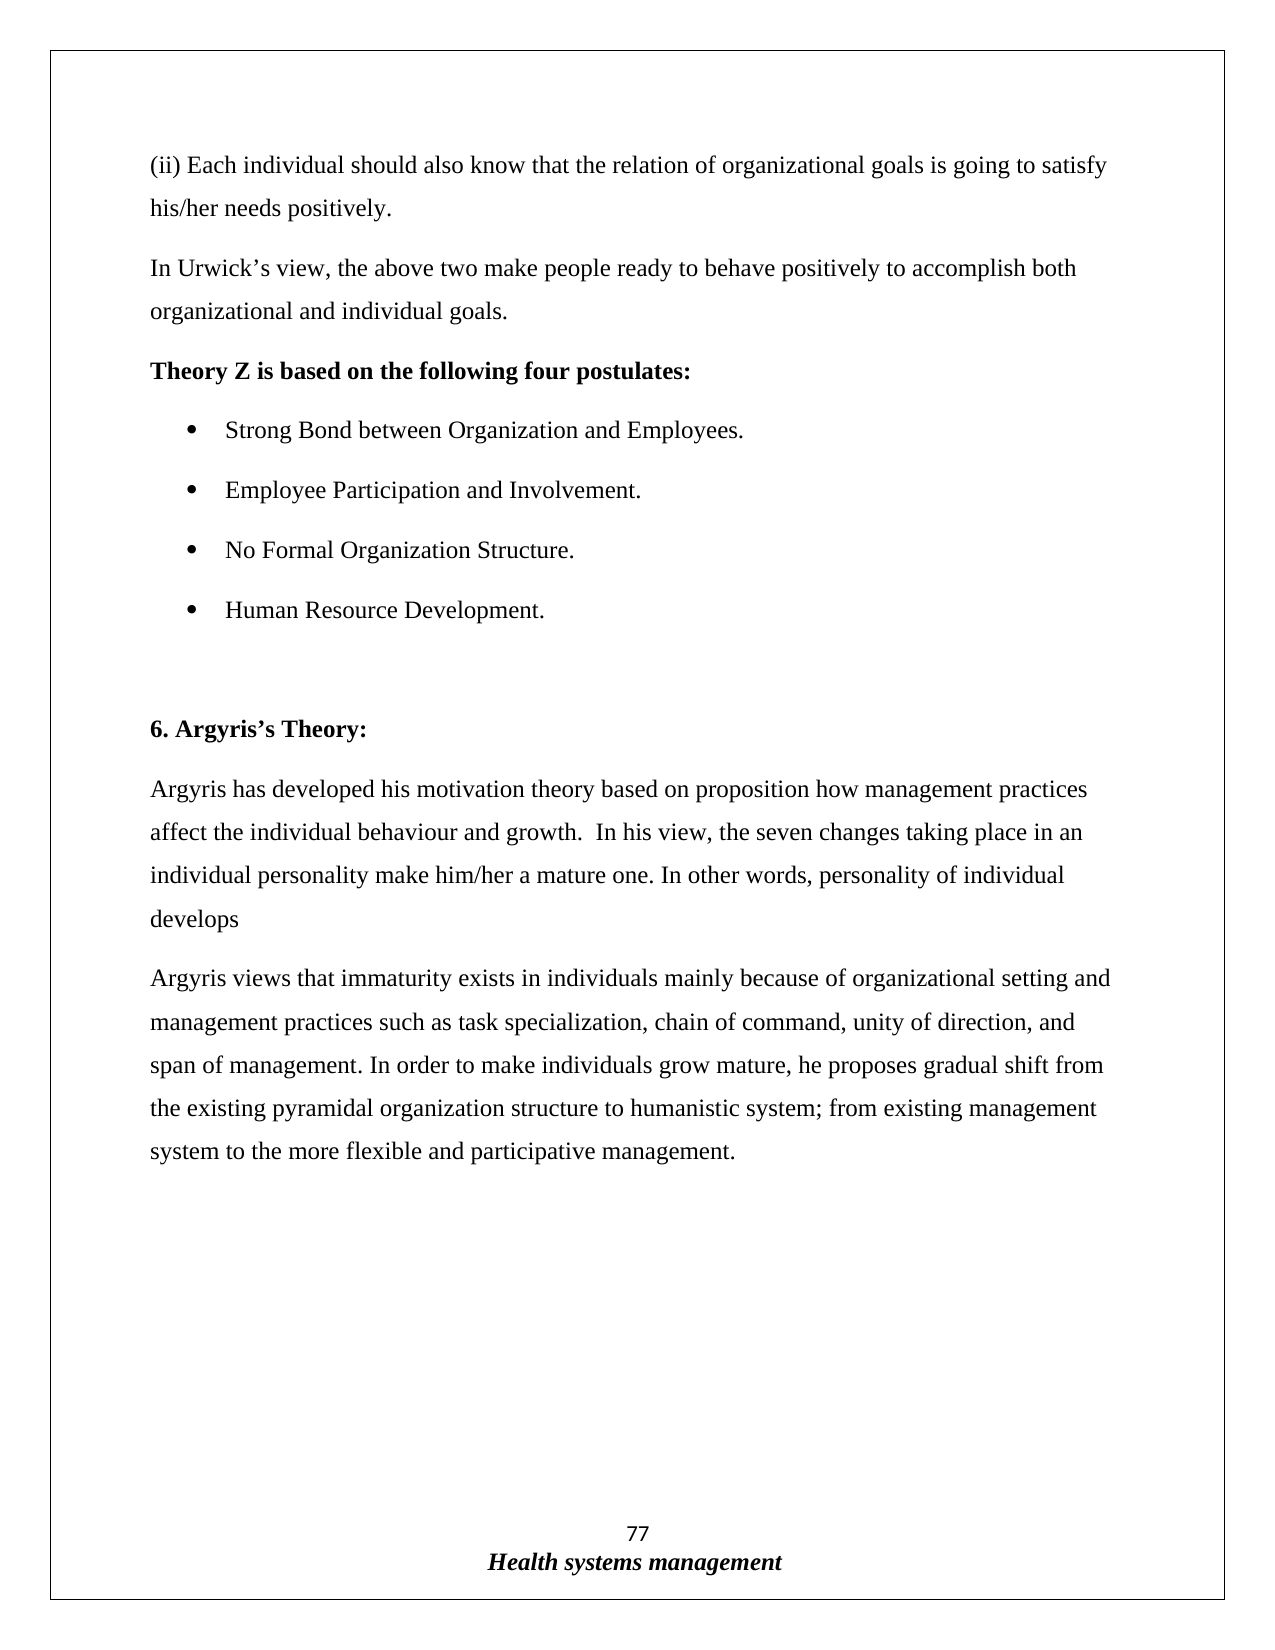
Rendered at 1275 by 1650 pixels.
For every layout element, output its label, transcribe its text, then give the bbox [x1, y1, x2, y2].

text In Urwick’s view, the above two make people ready to behave positively to accomplish both organizational and individual goals. [150, 253, 1125, 325]
text Theory Z is based on the following four postulates: [150, 356, 1125, 384]
list Human Resource Development. [187, 595, 1125, 624]
text 6. Argyris’s Theory: [150, 714, 1125, 743]
text Argyris has developed his motivation theory based on proposition how management practices affect the individual behaviour and growth. In his view, the seven changes taking place in an individual personality make him/her a mature one. In other words, personality of individual develops [150, 774, 1125, 932]
list Strong Bond between Organization and Employees. [187, 416, 1125, 444]
text (ii) Each individual should also know that the relation of organizational goals is going to satisfy his/her needs positively. [150, 150, 1125, 222]
text Argyris views that immaturity exists in individuals mainly because of organizational setting and management practices such as task specialization, chain of command, unity of direction, and span of management. In order to make individuals grow mature, he proposes gradual shift from the existing pyramidal organization structure to humanistic system; from existing management system to the more flexible and participative management. [150, 963, 1125, 1165]
list Employee Participation and Involvement. [187, 475, 1125, 504]
list No Formal Organization Structure. [187, 535, 1125, 564]
